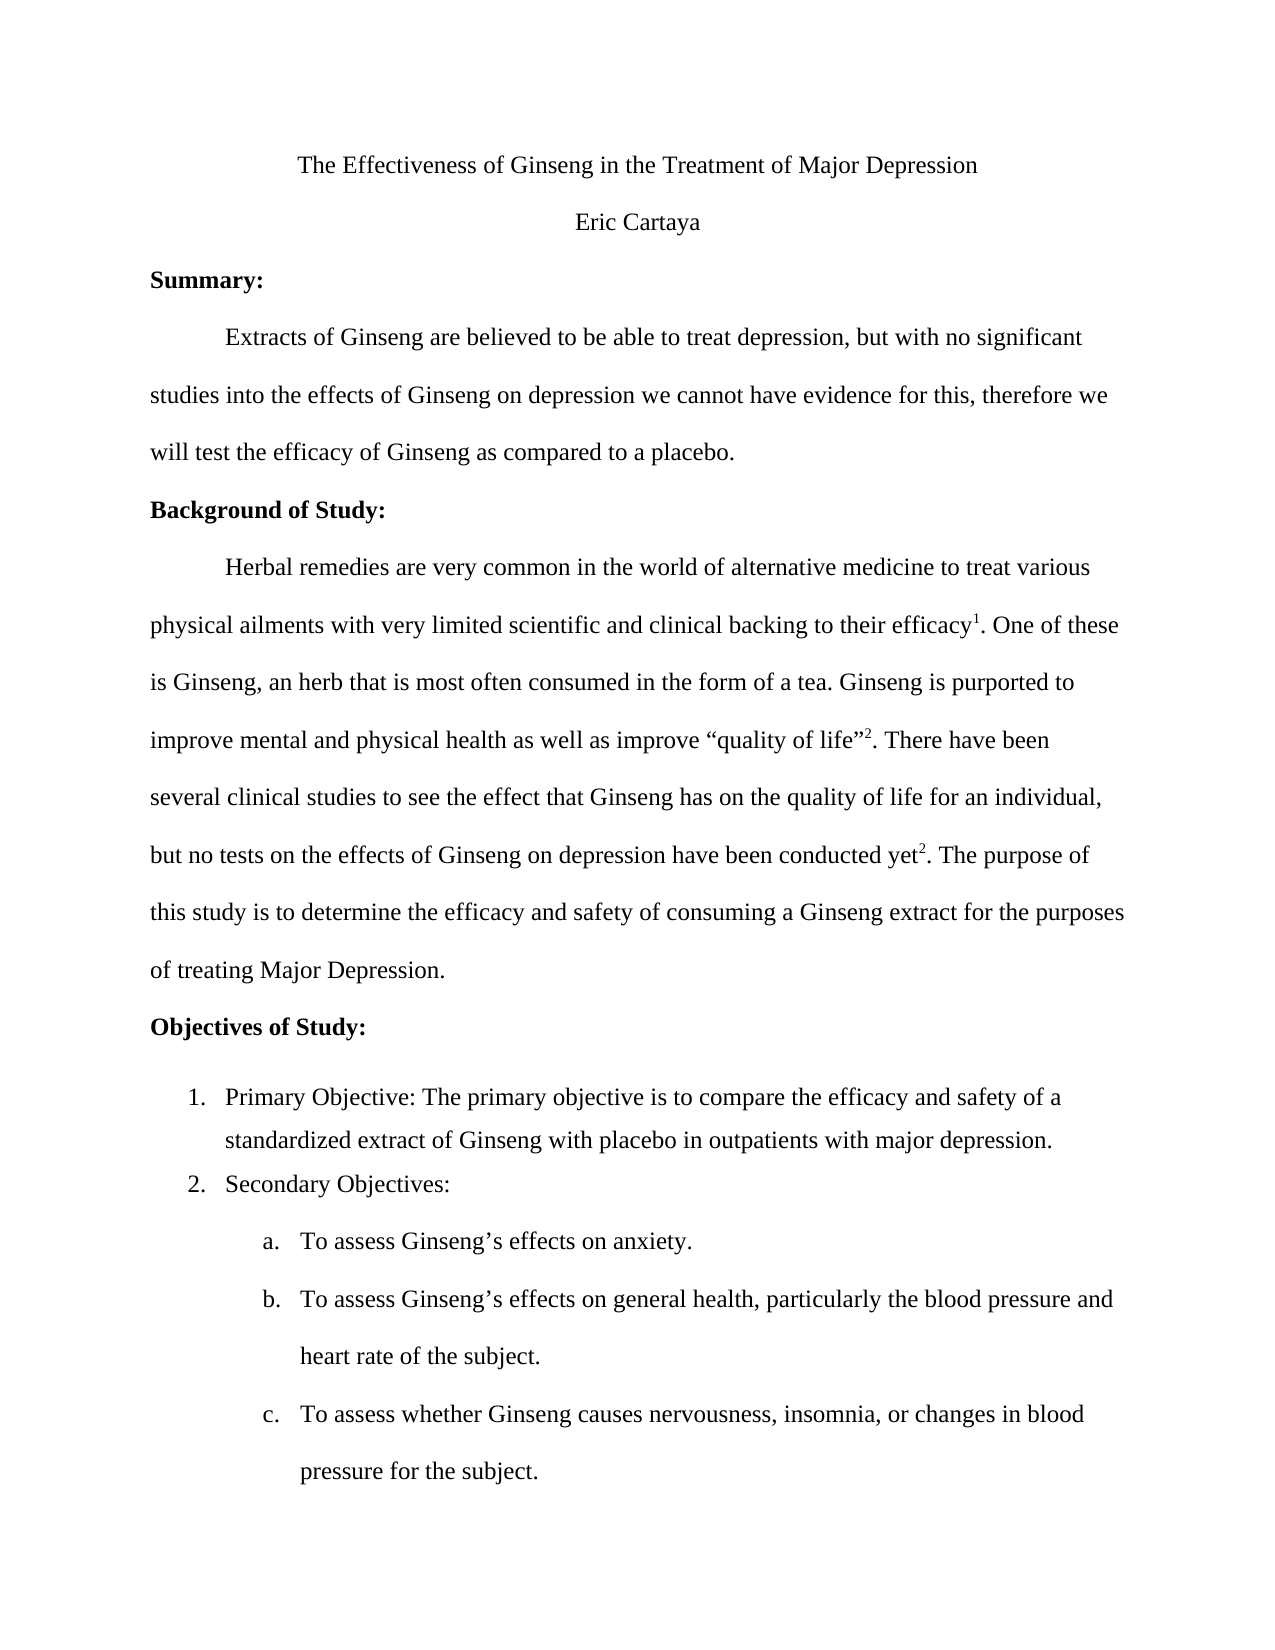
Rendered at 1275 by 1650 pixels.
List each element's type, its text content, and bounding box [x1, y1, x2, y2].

text Summary: [150, 265, 1125, 294]
list Secondary Objectives: [187, 1169, 1125, 1197]
list Primary Objective: The primary objective is to compare the efficacy and safety of a standardized extract of Ginseng with placebo in outpatients with major depression. [187, 1082, 1125, 1154]
text The Effectiveness of Ginseng in the Treatment of Major Depression [150, 150, 1125, 179]
list To assess Ginseng’s effects on anxiety. [262, 1226, 1125, 1255]
list To assess Ginseng’s effects on general health, particularly the blood pressure and heart rate of the subject. [262, 1284, 1125, 1370]
text Objectives of Study: [150, 1012, 1125, 1041]
text Extracts of Ginseng are believed to be able to treat depression, but with no significant studies into the effects of Ginseng on depression we cannot have evidence for this, therefore we will test the efficacy of Ginseng as compared to a placebo. [150, 322, 1125, 466]
text Herbal remedies are very common in the world of alternative medicine to treat various physical ailments with very limited scientific and clinical backing to their efficacy1. One of these is Ginseng, an herb that is most often consumed in the form of a tea. Ginseng is purported to improve mental and physical health as well as improve “quality of life”2. There have been several clinical studies to see the effect that Ginseng has on the quality of life for an individual, but no tests on the effects of Ginseng on depression have been conducted yet2. The purpose of this study is to determine the efficacy and safety of consuming a Ginseng extract for the purposes of treating Major Depression. [150, 552, 1125, 984]
list To assess whether Ginseng causes nervousness, insomnia, or changes in blood pressure for the subject. [262, 1399, 1125, 1485]
text Eric Cartaya [150, 207, 1125, 236]
text Background of Study: [150, 495, 1125, 524]
